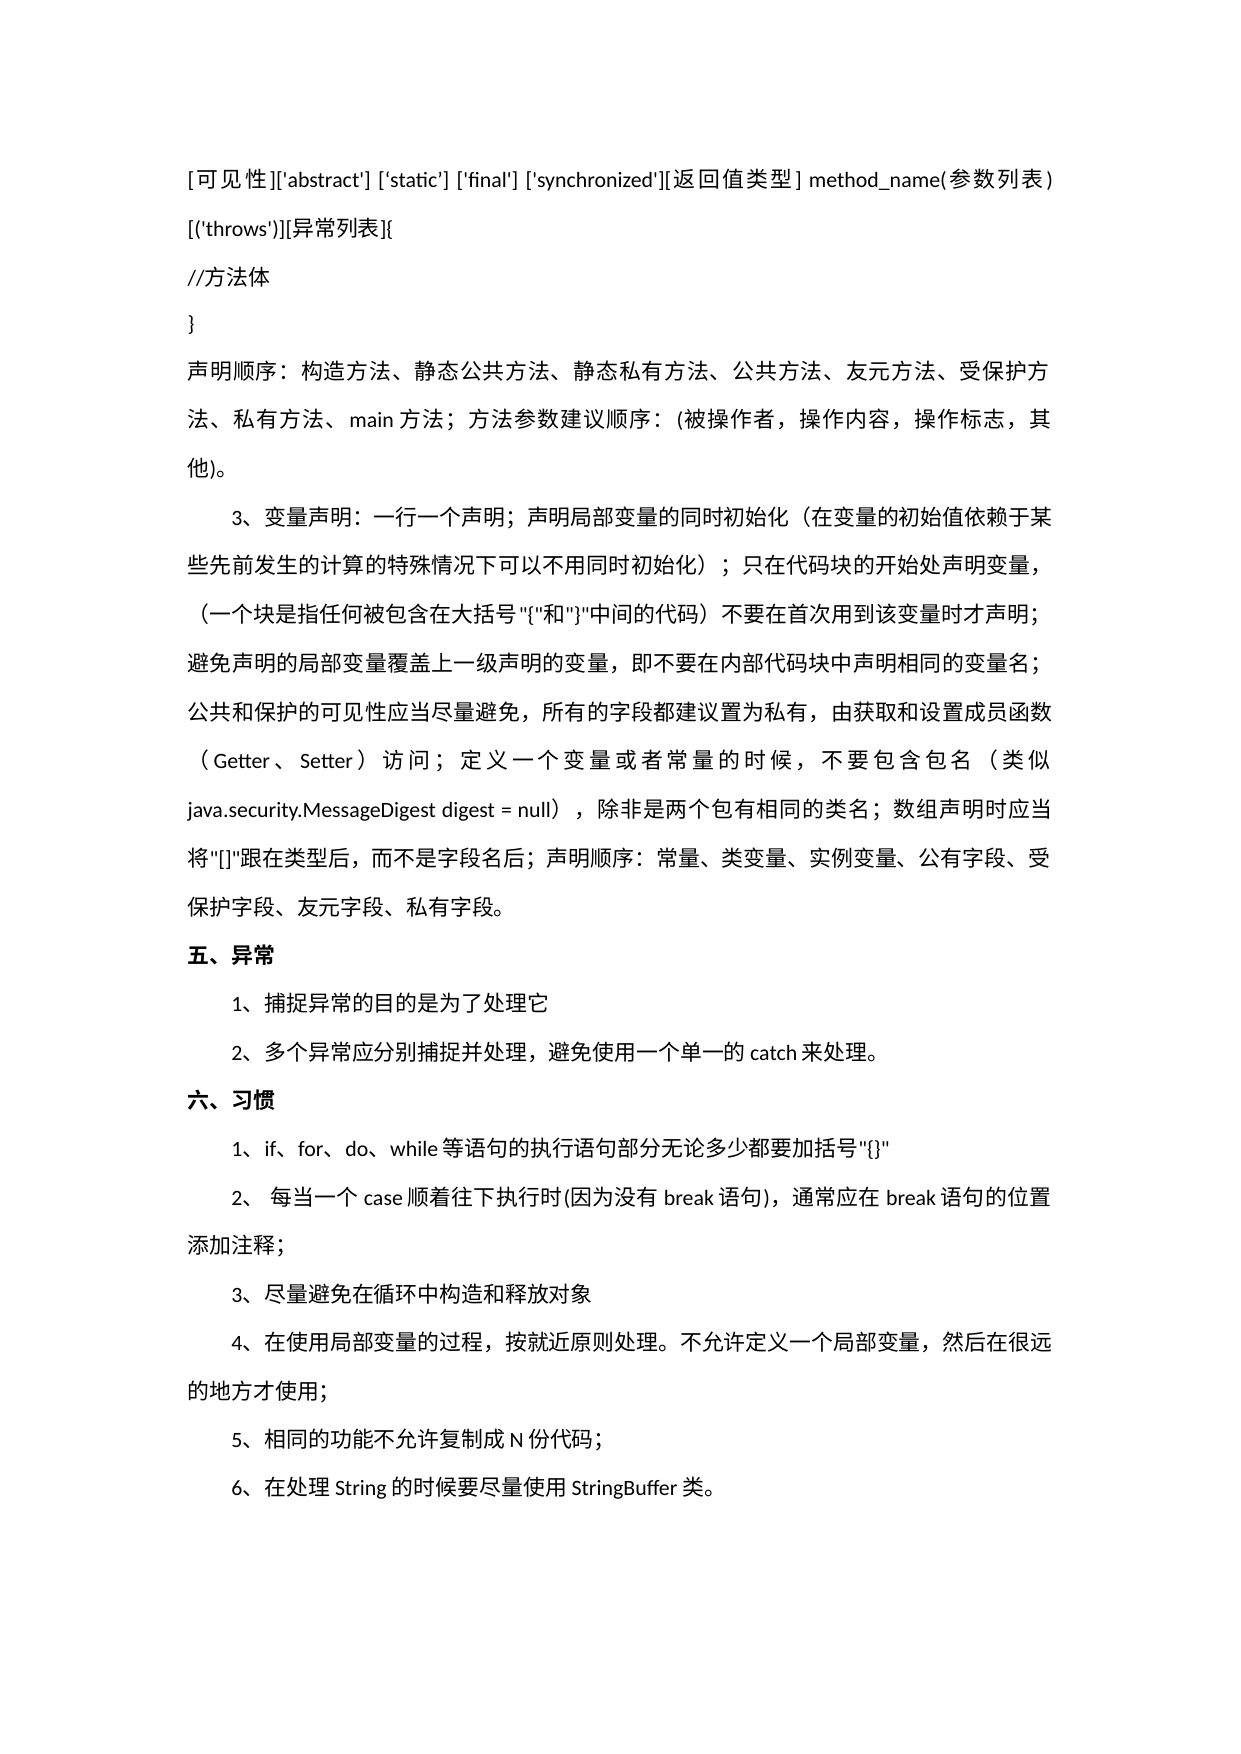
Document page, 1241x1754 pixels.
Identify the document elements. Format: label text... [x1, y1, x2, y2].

text 声明顺序：构造方法、静态公共方法、静态私有方法、公共方法、友元方法、受保护方法、私有方法、main方法；方法参数建议顺序：(被操作者，操作内容，操作标志，其他)。 [187, 353, 1053, 483]
text 3、变量声明：一行一个声明；声明局部变量的同时初始化（在变量的初始值依赖于某些先前发生的计算的特殊情况下可以不用同时初始化）；只在代码块的开始处声明变量，（一个块是指任何被包含在大括号"{"和"}"中间的代码）不要在首次用到该变量时才声明；避免声明的局部变量覆盖上一级声明的变量，即不要在内部代码块中声明相同的变量名；公共和保护的可见性应当尽量避免，所有的字段都建议置为私有，由获取和设置成员函数（Getter、Setter）访问；定义一个变量或者常量的时候，不要包含包名（类似java.security.MessageDigest digest = null），除非是两个包有相同的类名；数组声明时应当将"[]"跟在类型后，而不是字段名后；声明顺序：常量、类变量、实例变量、公有字段、受保护字段、友元字段、私有字段。 [187, 499, 1053, 922]
text 6、在处理 String 的时候要尽量使用 StringBuffer 类。 [187, 1470, 1053, 1502]
text } [187, 307, 1053, 340]
text //方法体 [187, 259, 1053, 292]
text 六、习惯 [187, 1082, 1053, 1115]
text 五、异常 [187, 937, 1053, 970]
text 2、多个异常应分别捕捉并处理，避免使用一个单一的catch来处理。 [187, 1034, 1053, 1067]
text 2、 每当一个case顺着往下执行时(因为没有break语句)，通常应在break语句的位置添加注释； [187, 1179, 1053, 1260]
text 1、捕捉异常的目的是为了处理它 [187, 986, 1053, 1018]
text 4、在使用局部变量的过程，按就近原则处理。不允许定义一个局部变量，然后在很远的地方才使用； [187, 1324, 1053, 1406]
text 1、if、for、do、while等语句的执行语句部分无论多少都要加括号"{}" [187, 1131, 1053, 1163]
text 3、尽量避免在循环中构造和释放对象 [187, 1276, 1053, 1309]
text 5、相同的功能不允许复制成N份代码； [187, 1422, 1053, 1454]
text [可见性]['abstract'] [‘static’] ['final'] ['synchronized'][返回值类型] method_name(参数列表)[('throws')][异常列表]{ [187, 162, 1053, 243]
